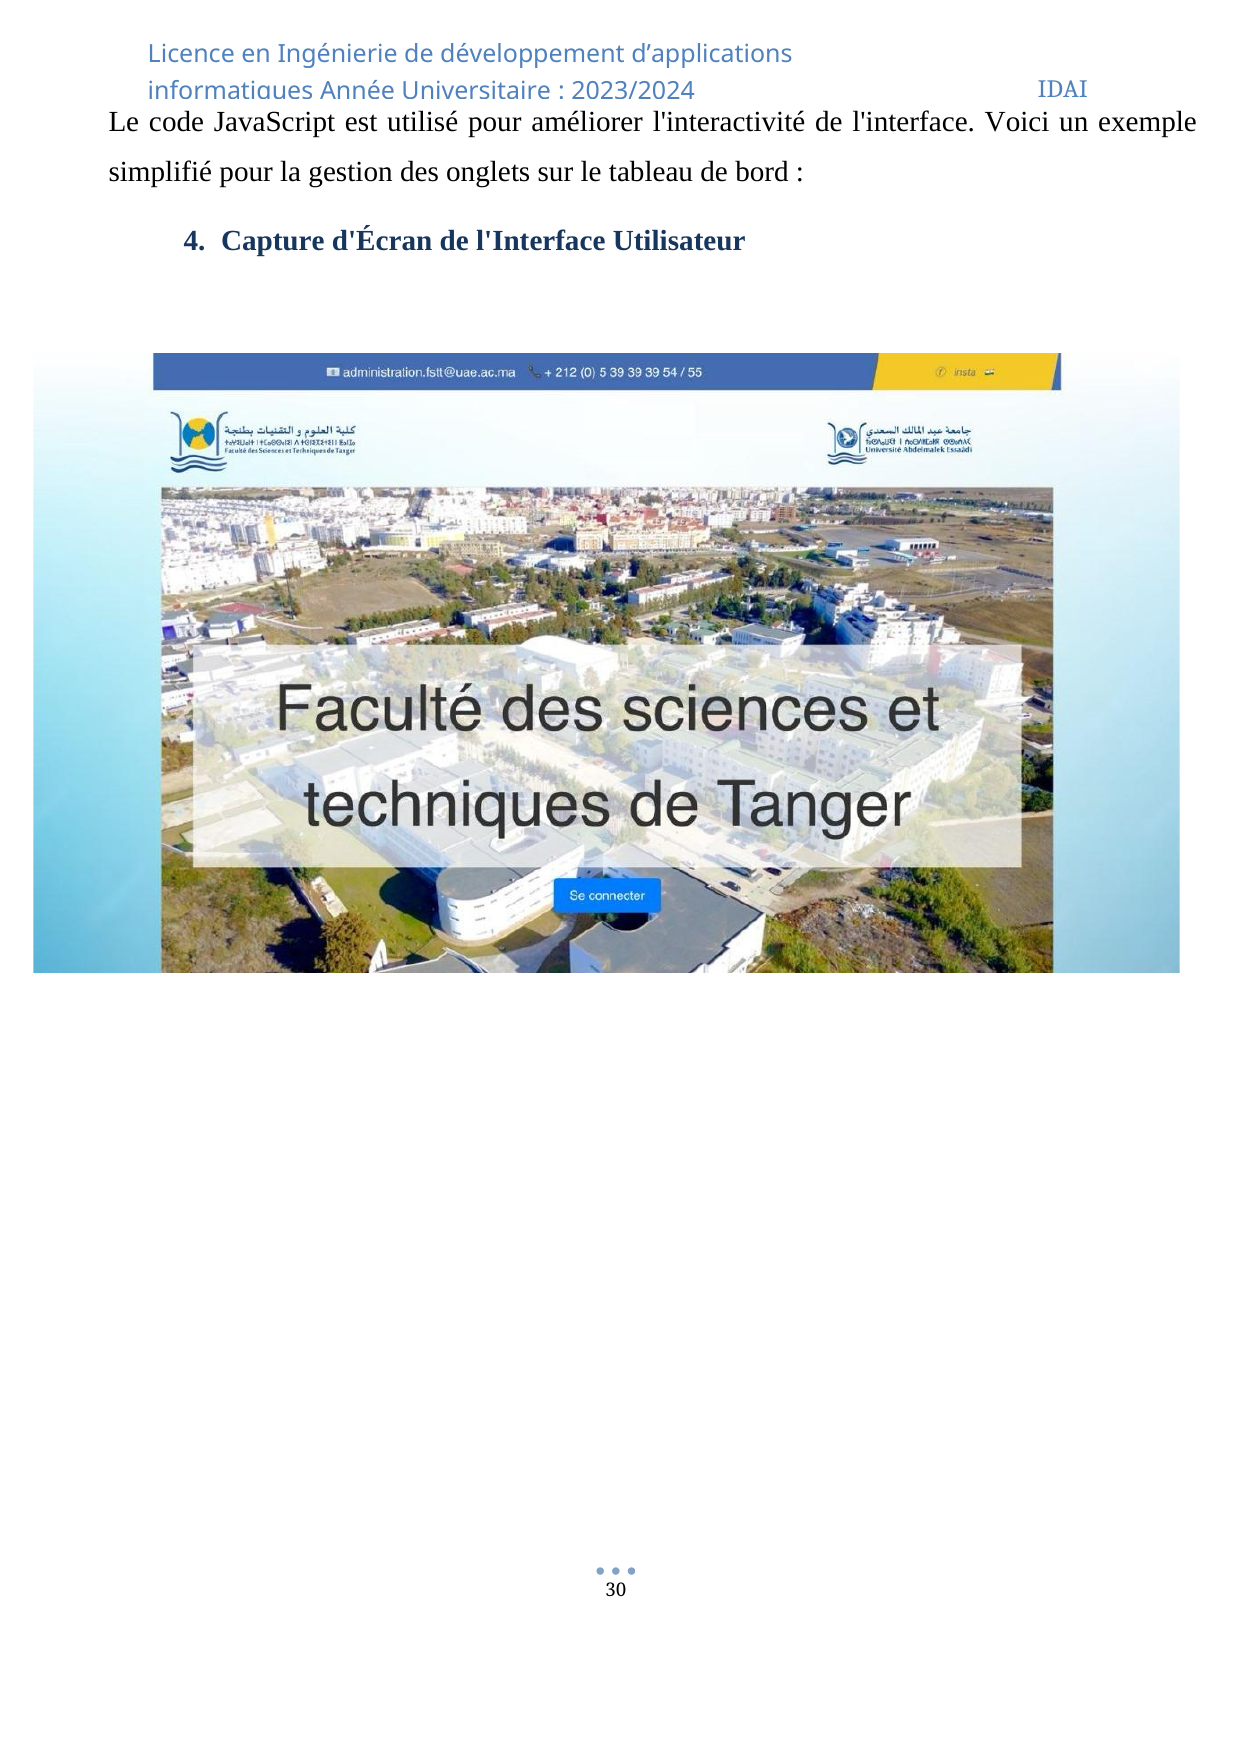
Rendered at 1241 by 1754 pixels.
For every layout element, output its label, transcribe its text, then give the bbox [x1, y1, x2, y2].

text Le code JavaScript est utilisé pour améliorer l'interactivité de l'interface. Voici un exemple simplifié pour la gestion des onglets sur le tableau de bord : [108, 104, 1198, 188]
picture [33, 353, 1180, 973]
list Capture d'Écran de l'Interface Utilisateur [183, 223, 1198, 257]
